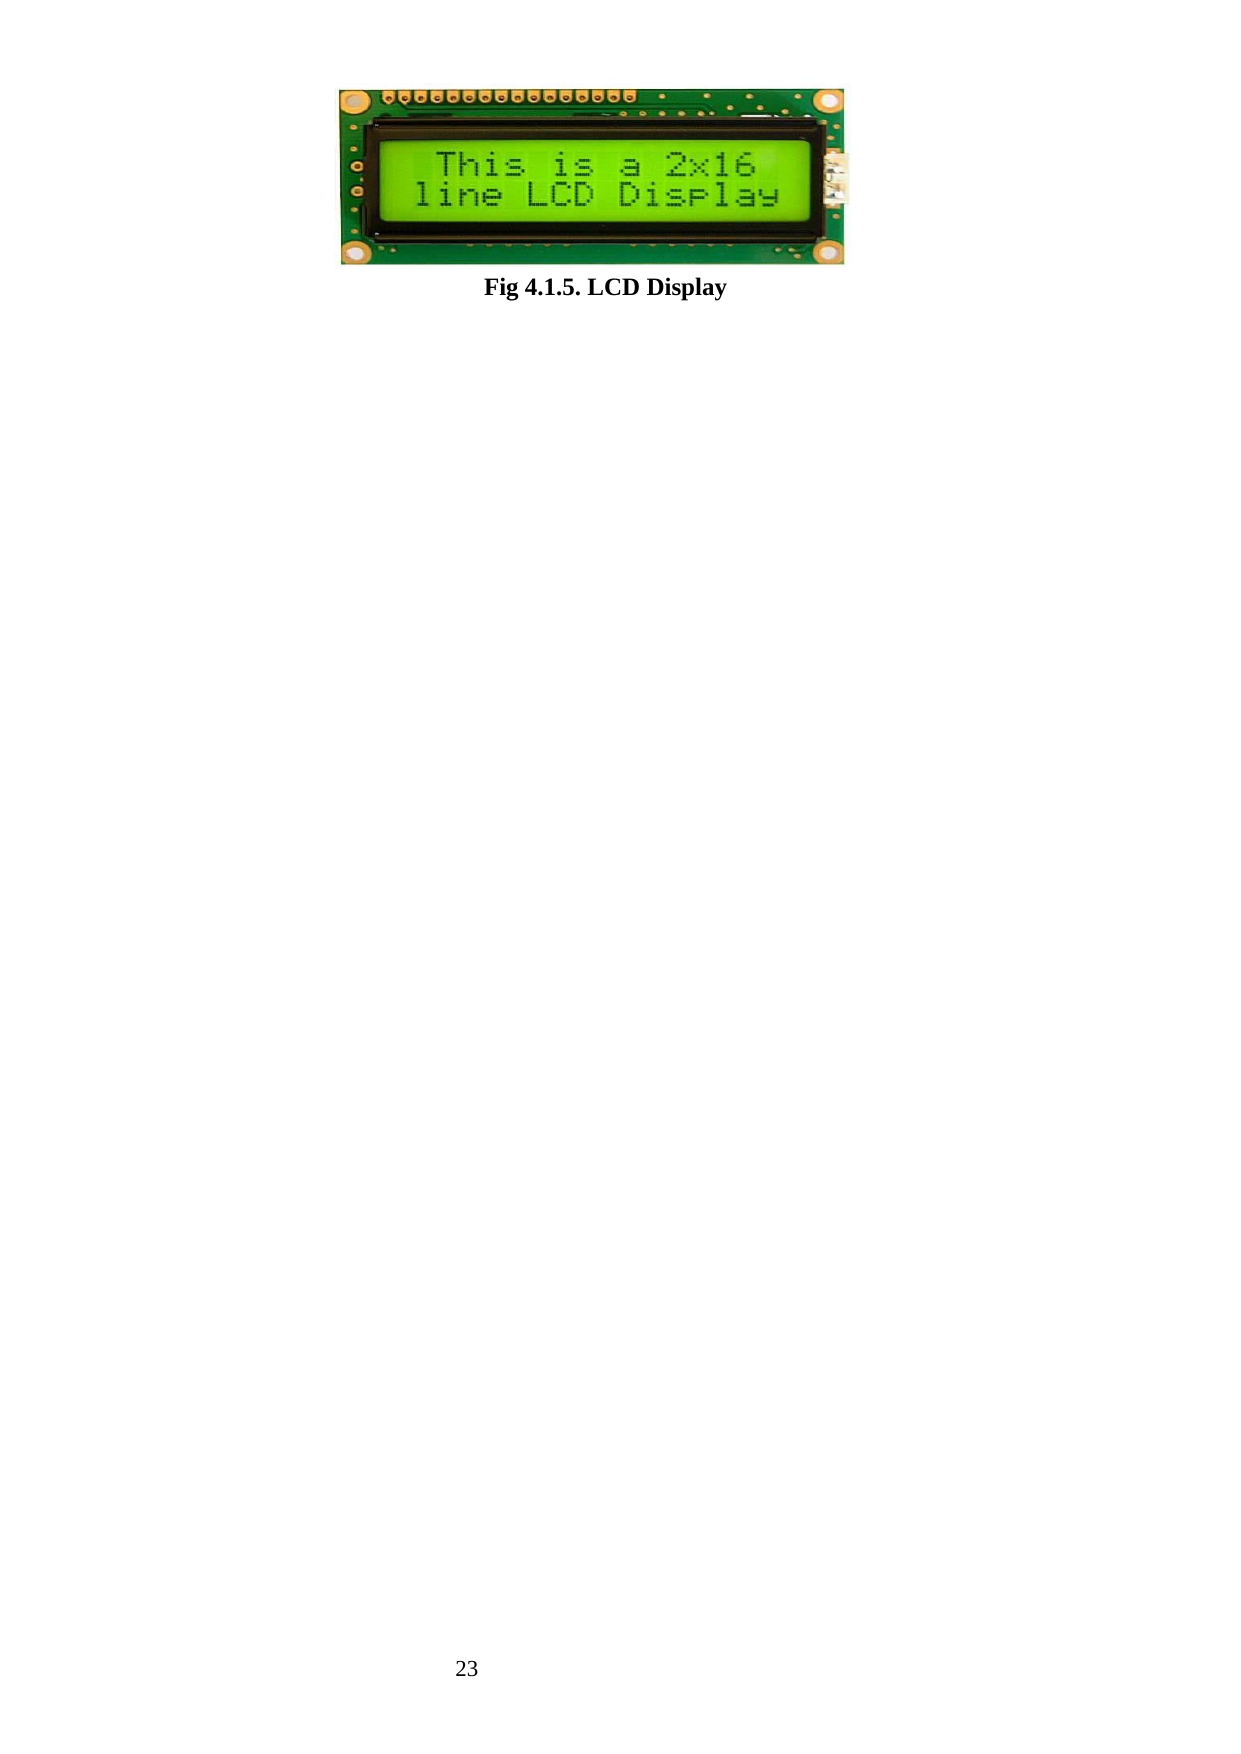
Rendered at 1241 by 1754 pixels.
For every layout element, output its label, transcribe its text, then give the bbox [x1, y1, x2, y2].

picture [333, 77, 852, 273]
